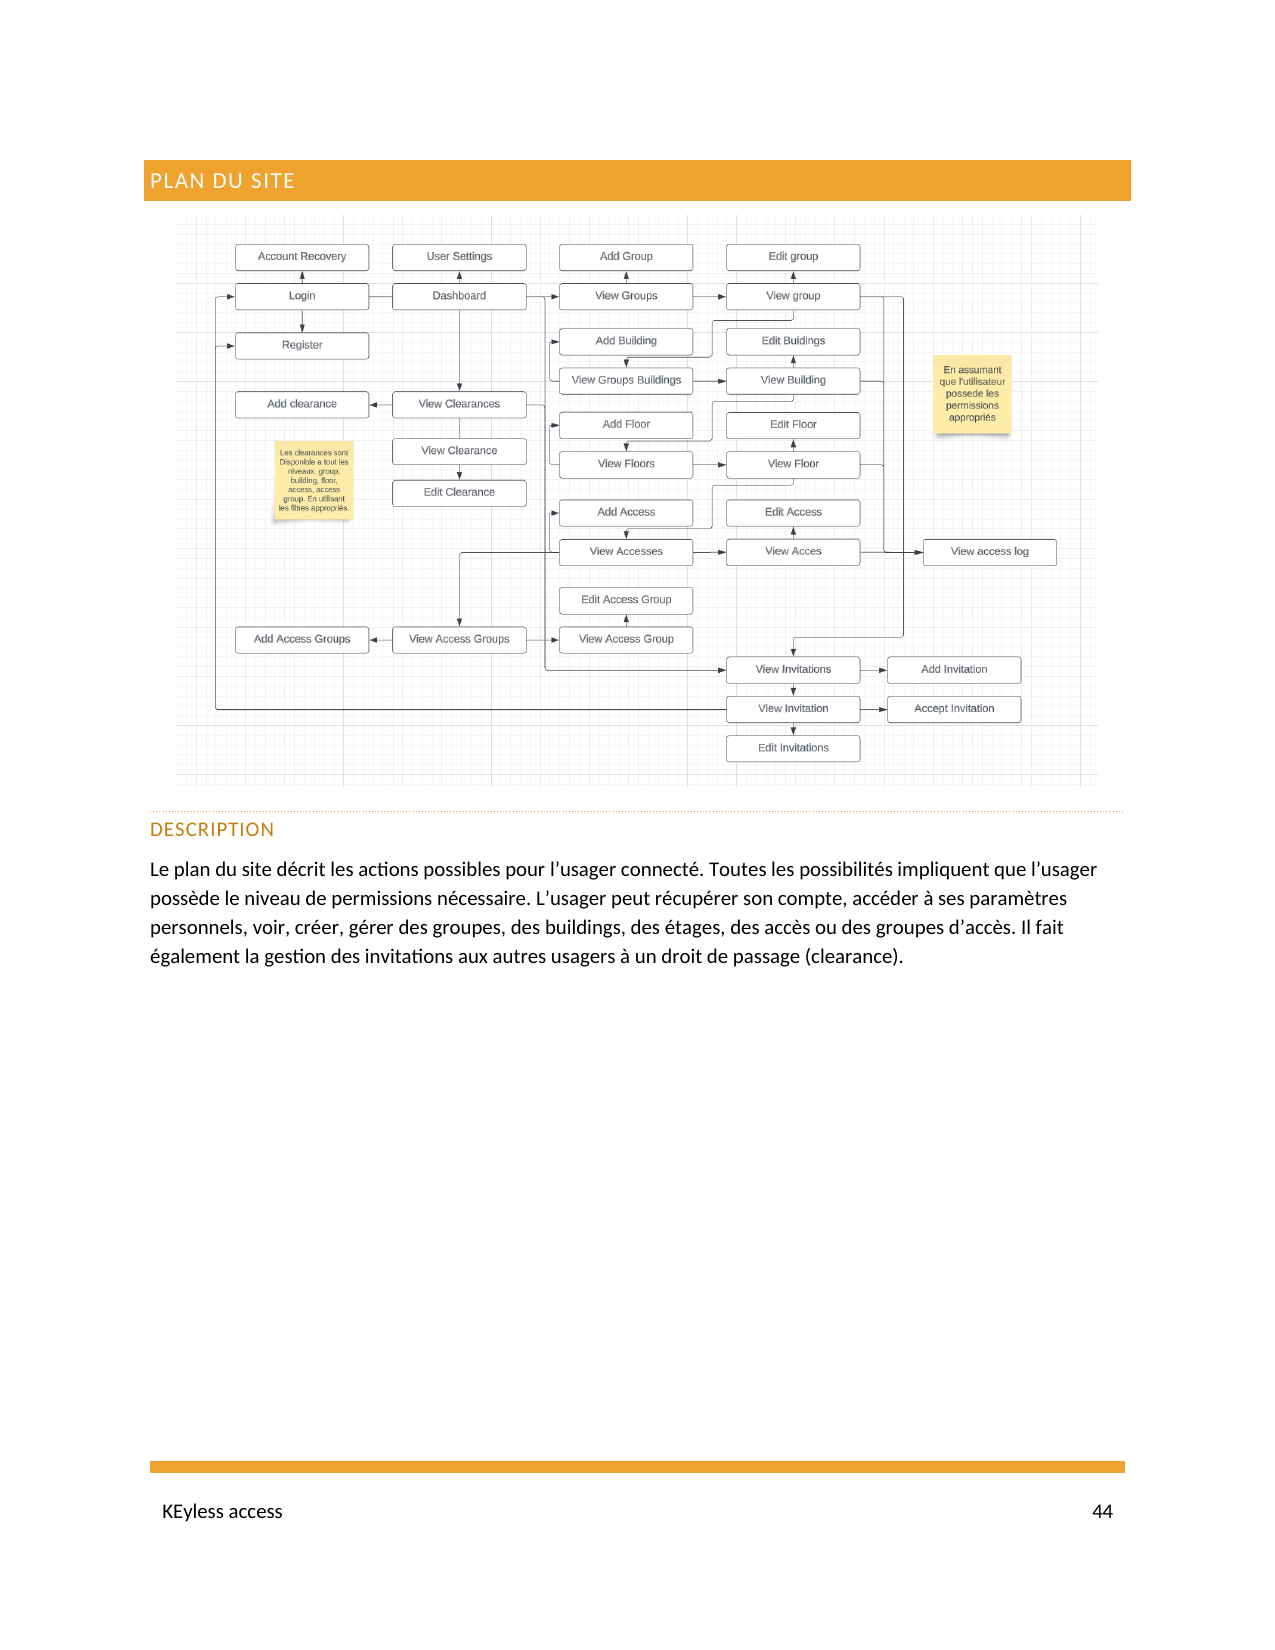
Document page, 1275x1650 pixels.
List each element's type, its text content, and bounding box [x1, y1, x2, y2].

subtitle Description [150, 811, 1125, 842]
subtitle Plan du site [150, 167, 1125, 195]
picture [176, 215, 1099, 787]
text Le plan du site décrit les actions possibles pour l’usager connecté. Toutes les possibilités impliquent que l’usager possède le niveau de permissions nécessaire. L’usager peut récupérer son compte, accéder à ses paramètres personnels, voir, créer, gérer des groupes, des buildings, des étages, des accès ou des groupes d’accès. Il fait également la gestion des invitations aux autres usagers à un droit de passage (clearance). [150, 856, 1125, 969]
